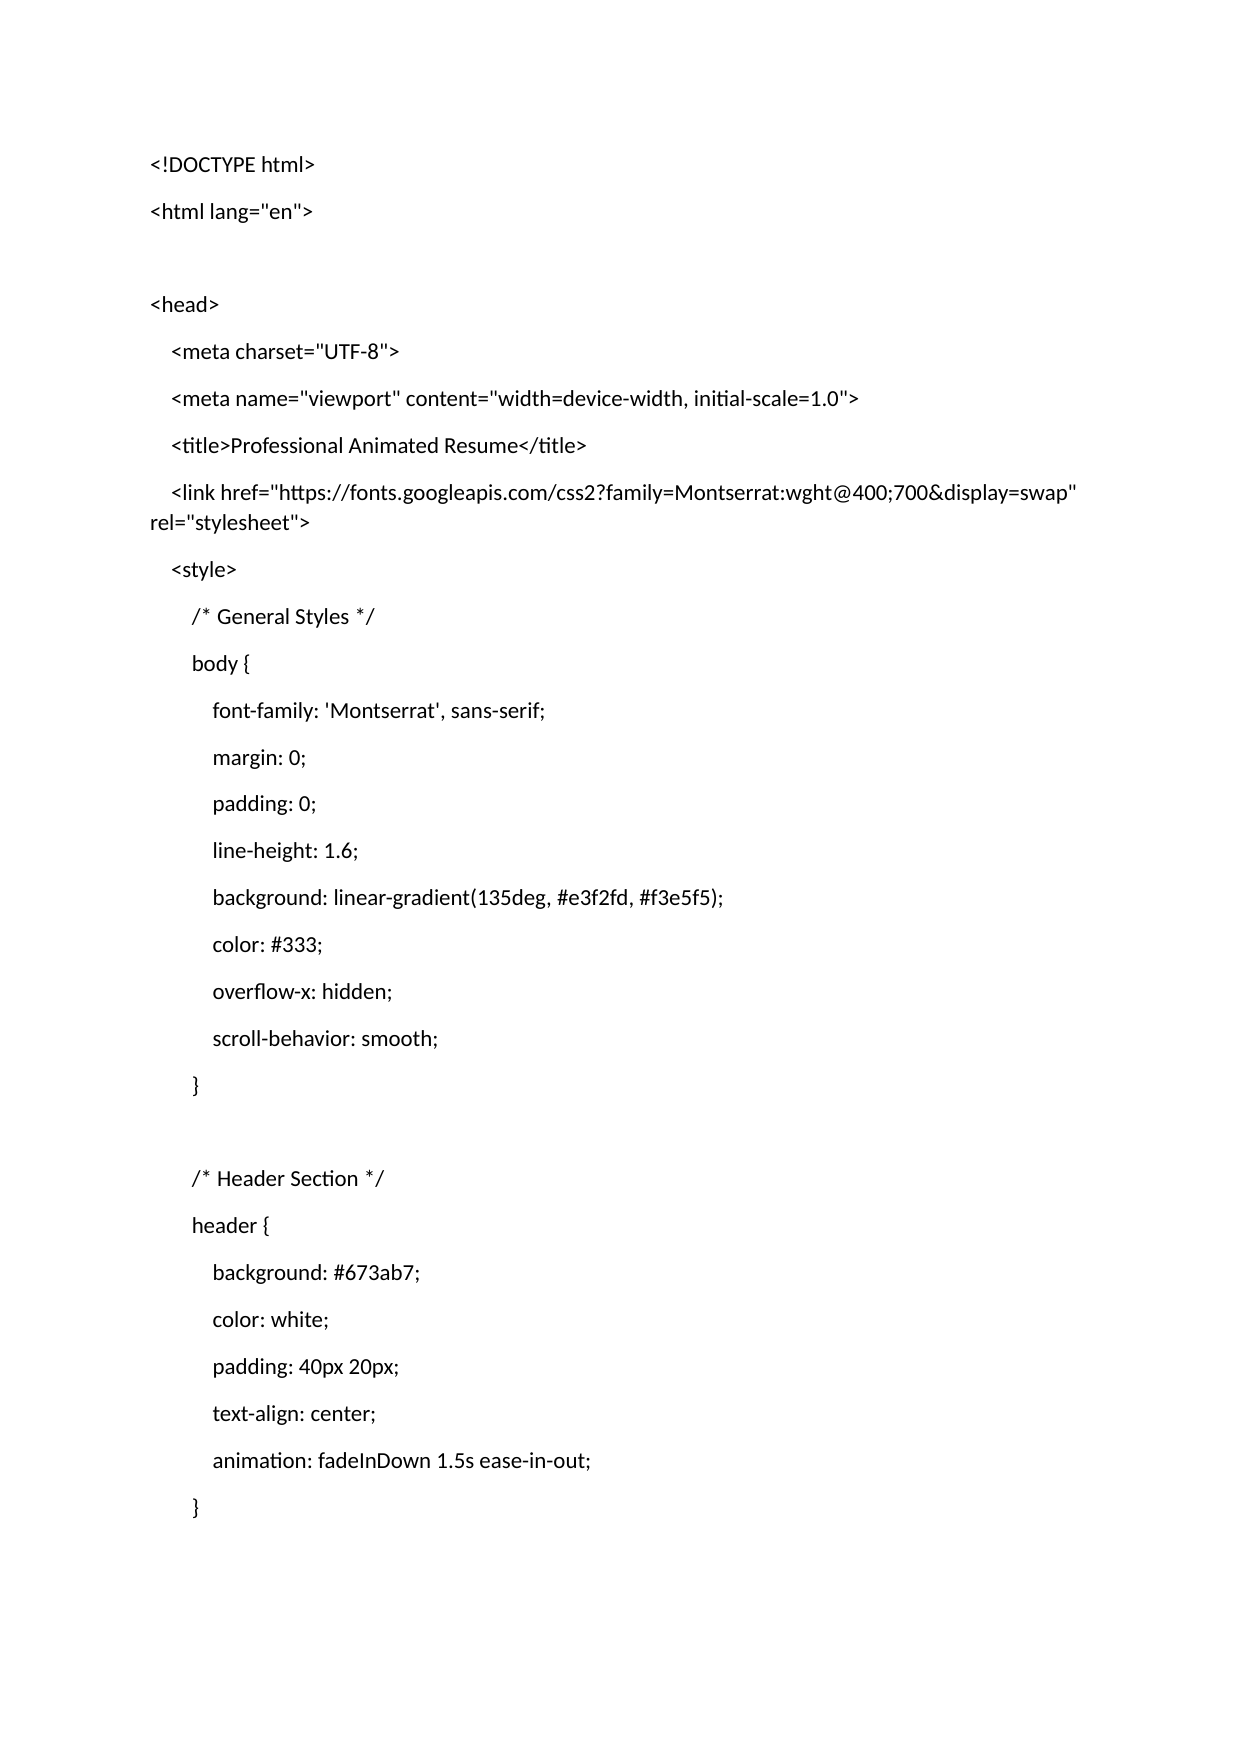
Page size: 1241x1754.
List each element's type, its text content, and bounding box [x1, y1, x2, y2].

text background: #673ab7; [150, 1258, 1090, 1286]
text <link href="https://fonts.googleapis.com/css2?family=Montserrat:wght@400;700&display=swap" rel="stylesheet"> [150, 478, 1090, 536]
text animation: fadeInDown 1.5s ease-in-out; [150, 1446, 1090, 1474]
text padding: 40px 20px; [150, 1352, 1090, 1380]
text <meta charset="UTF-8"> [150, 337, 1090, 366]
text } [150, 1071, 1090, 1099]
text padding: 0; [150, 789, 1090, 818]
text <html lang="en"> [150, 197, 1090, 225]
text /* Header Section */ [150, 1164, 1090, 1193]
text overflow-x: hidden; [150, 977, 1090, 1005]
text <meta name="viewport" content="width=device-width, initial-scale=1.0"> [150, 384, 1090, 412]
text background: linear-gradient(135deg, #e3f2fd, #f3e5f5); [150, 883, 1090, 911]
text scroll-behavior: smooth; [150, 1024, 1090, 1052]
text <style> [150, 555, 1090, 583]
text color: white; [150, 1305, 1090, 1333]
text /* General Styles */ [150, 602, 1090, 630]
text text-align: center; [150, 1399, 1090, 1427]
text body { [150, 649, 1090, 677]
text color: #333; [150, 930, 1090, 958]
text header { [150, 1211, 1090, 1239]
text <title>Professional Animated Resume</title> [150, 431, 1090, 459]
text line-height: 1.6; [150, 836, 1090, 864]
text } [150, 1493, 1090, 1521]
text font-family: 'Montserrat', sans-serif; [150, 696, 1090, 724]
text <head> [150, 291, 1090, 319]
text margin: 0; [150, 743, 1090, 771]
text <!DOCTYPE html> [150, 150, 1090, 178]
